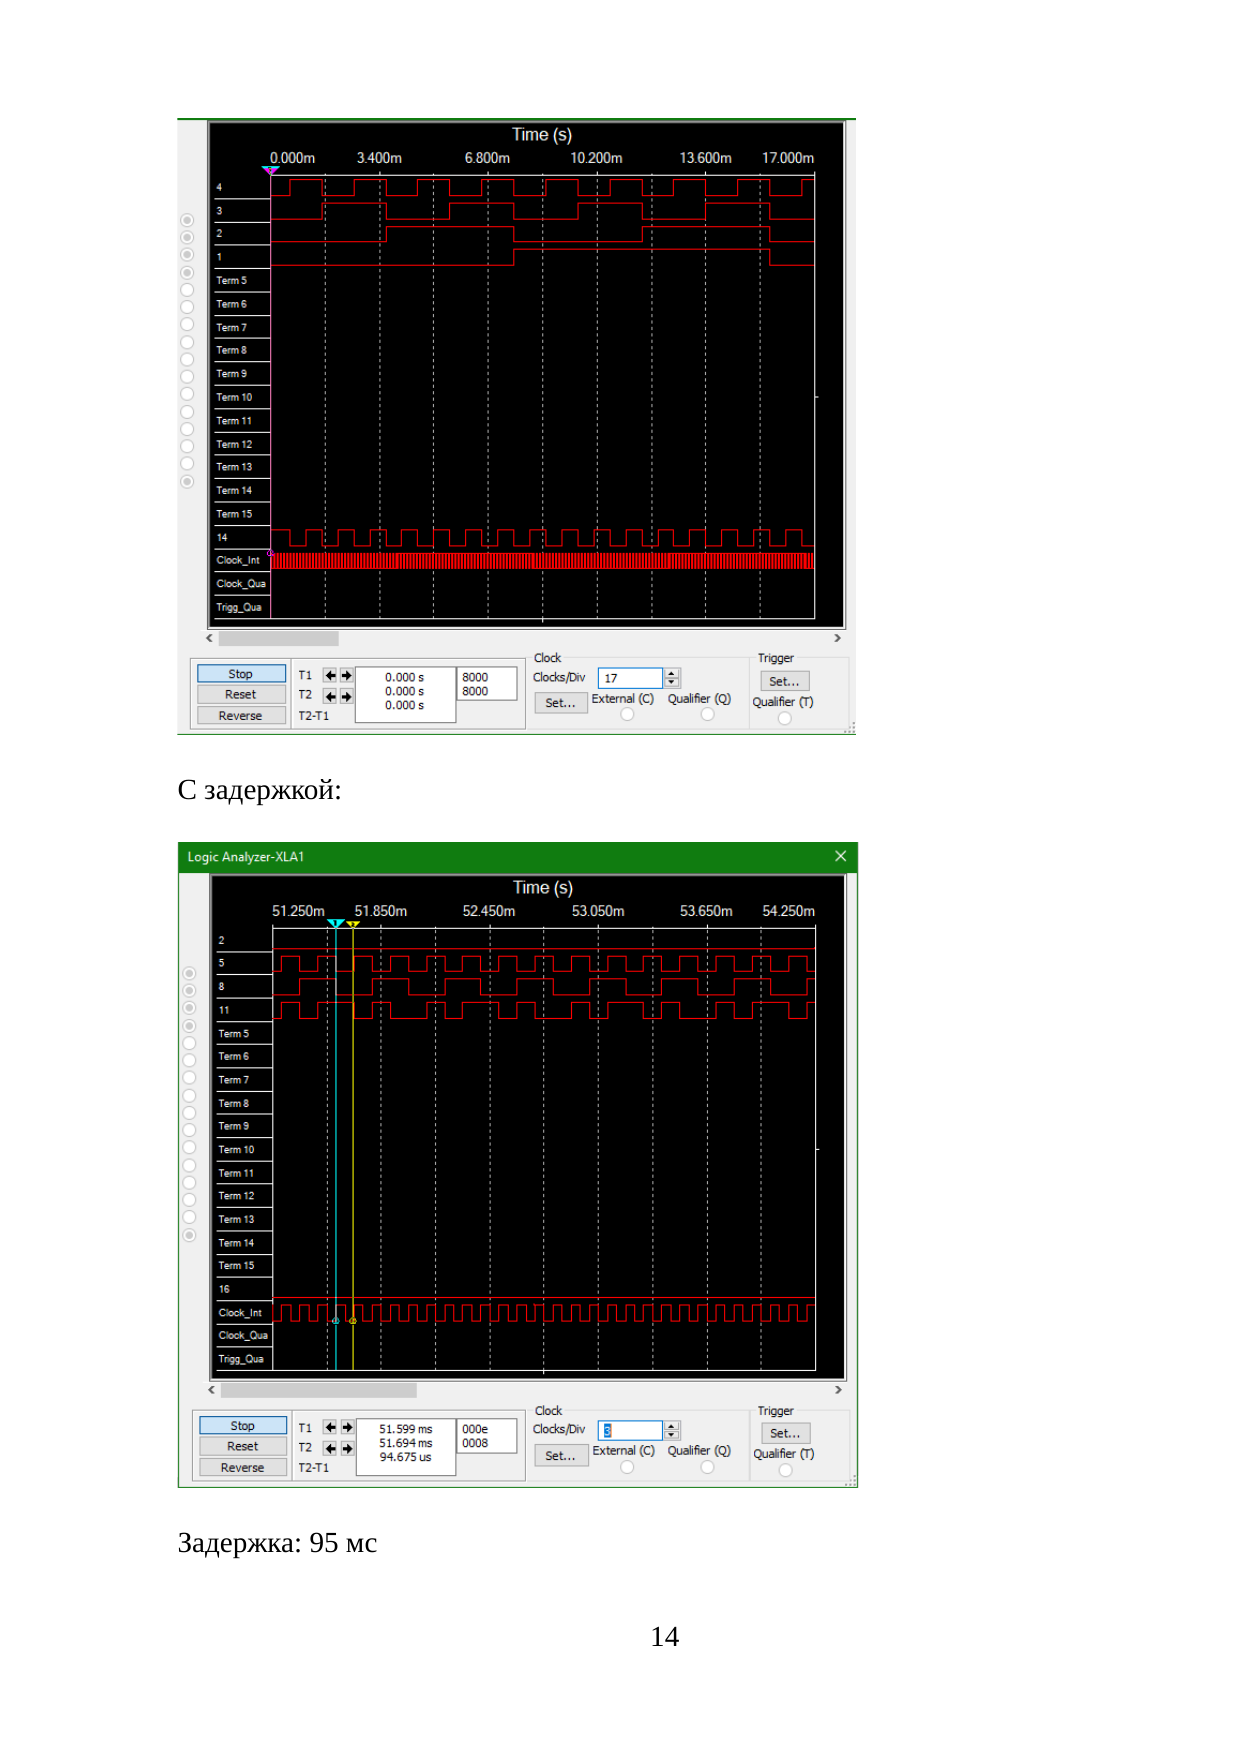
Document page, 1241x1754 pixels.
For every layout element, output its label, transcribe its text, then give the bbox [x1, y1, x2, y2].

text С задержкой: [177, 772, 1152, 805]
text Задержка: 95 мс [177, 1525, 1152, 1559]
picture [177, 842, 859, 1488]
picture [177, 118, 856, 735]
